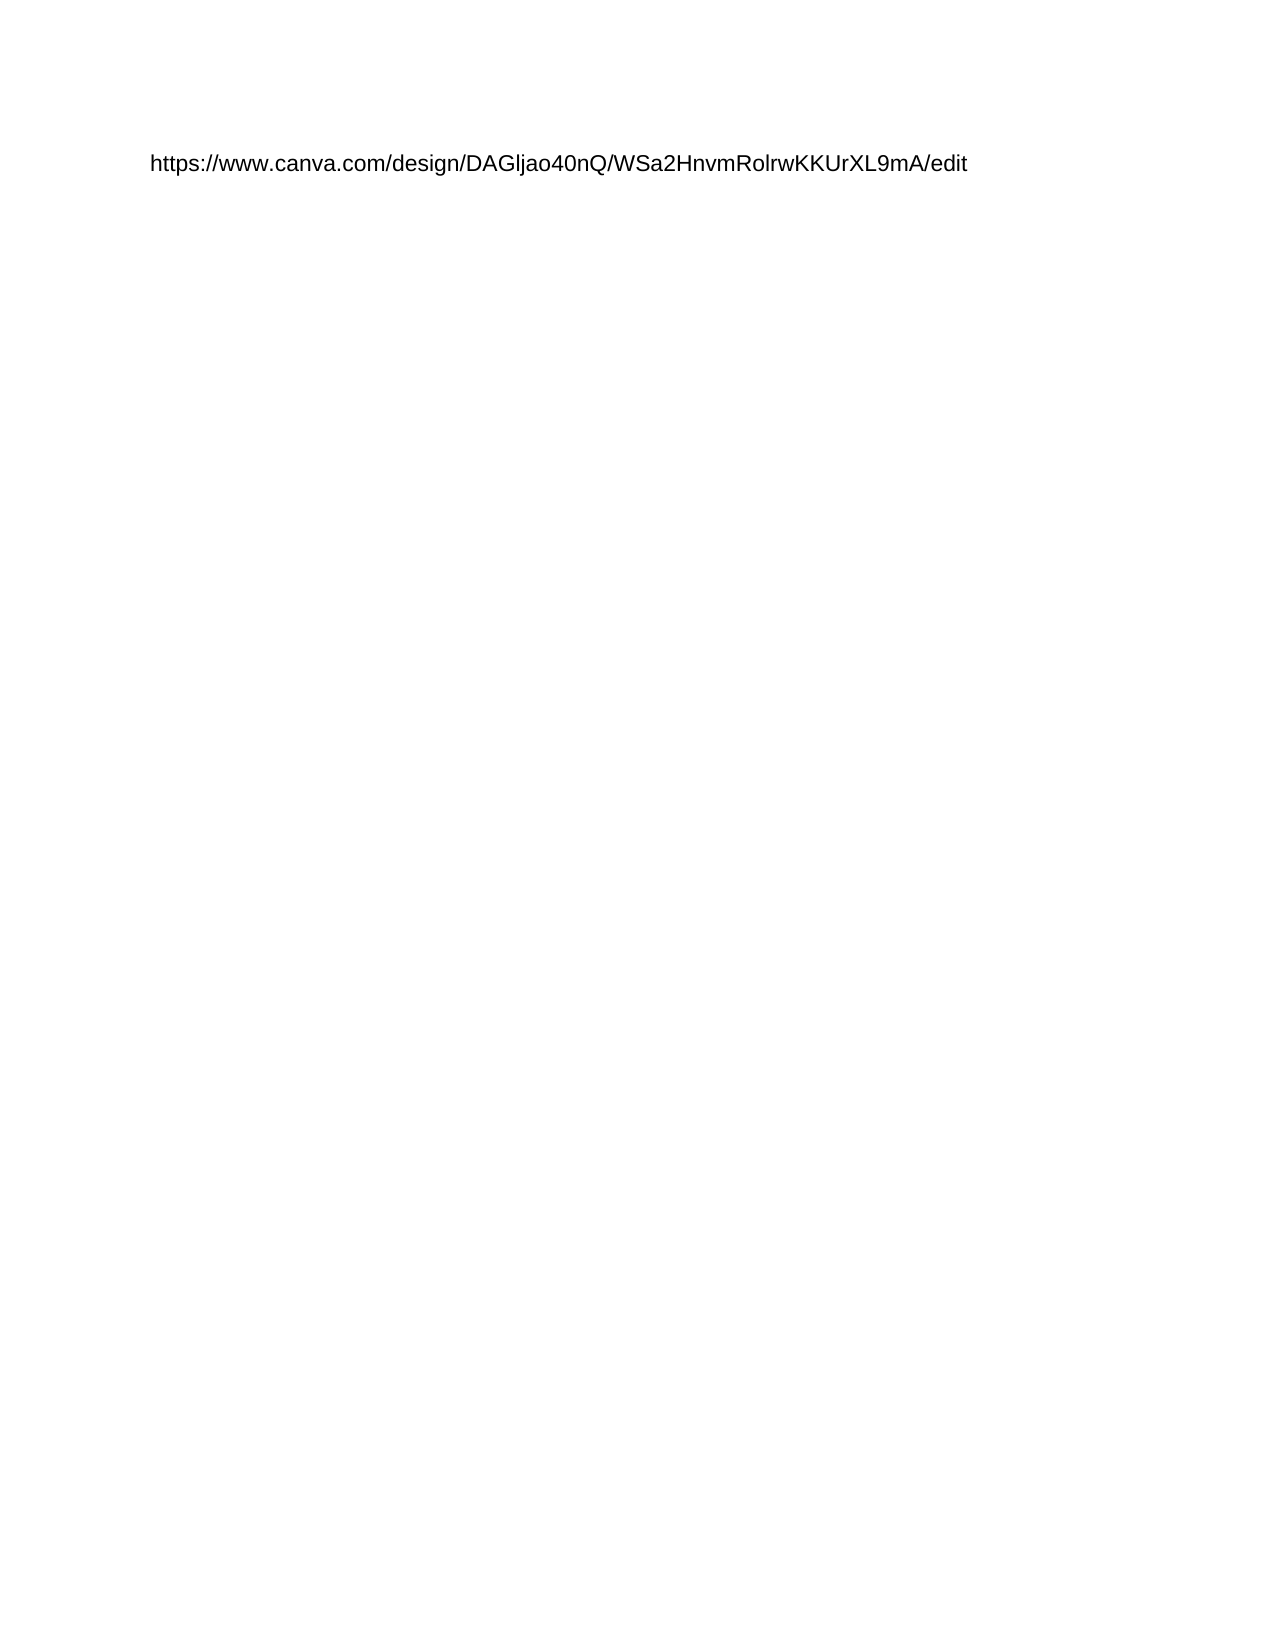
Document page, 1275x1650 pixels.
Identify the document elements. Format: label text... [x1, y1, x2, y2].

text https://www.canva.com/design/DAGljao40nQ/WSa2HnvmRolrwKKUrXL9mA/edit [150, 150, 1125, 176]
